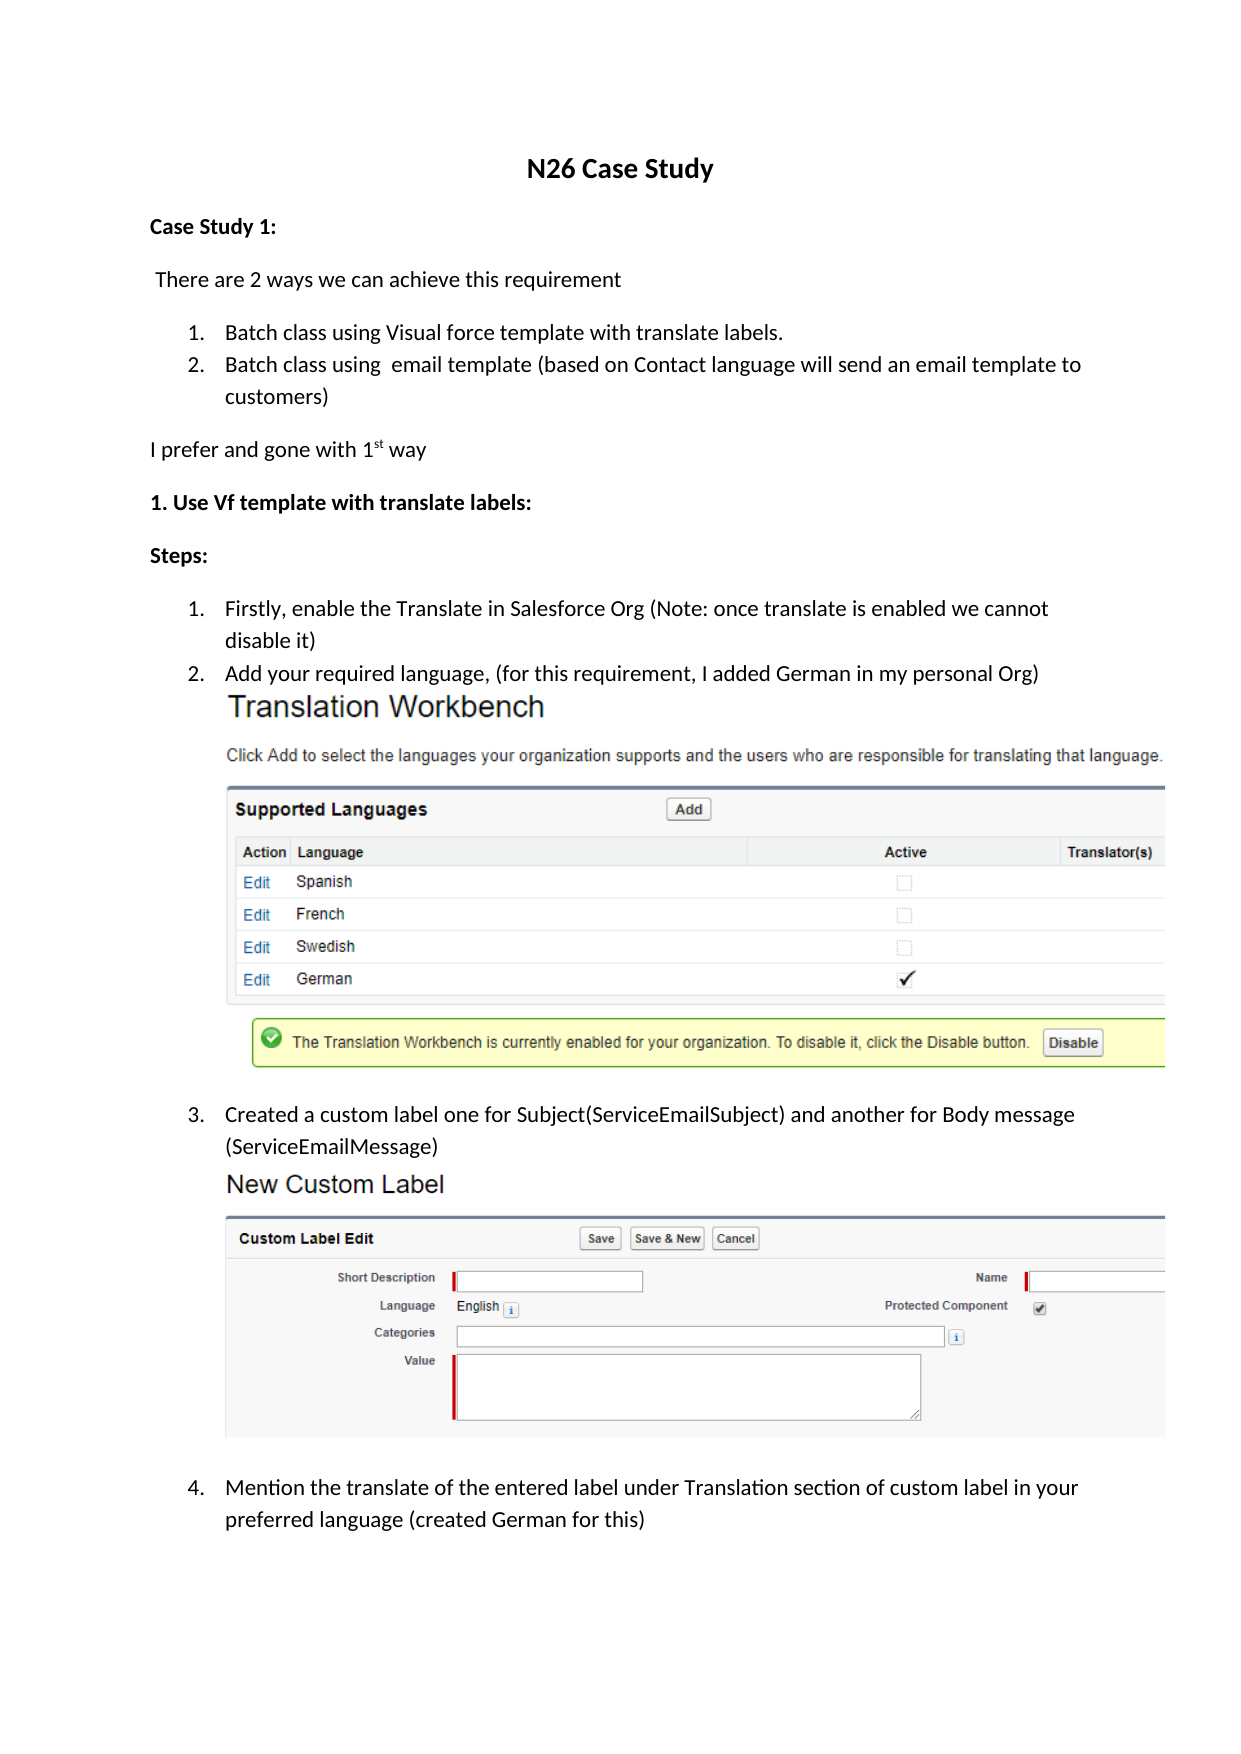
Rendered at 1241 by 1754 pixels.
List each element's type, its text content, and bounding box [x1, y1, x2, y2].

picture [225, 1164, 1166, 1437]
list Created a custom label one for Subject(ServiceEmailSubject) and another for Body message (ServiceEmailMessage) [187, 1100, 1090, 1160]
list Batch class using Visual force template with translate labels. [187, 318, 1090, 346]
text There are 2 ways we can achieve this requirement [150, 265, 1090, 293]
text Steps: [150, 541, 1090, 569]
list Firstly, enable the Translate in Salesforce Org (Note: once translate is enabled we cannot disable it) [187, 594, 1090, 654]
text 1. Use Vf template with translate labels: [150, 488, 1090, 516]
list Add your required language, (for this requirement, I added German in my personal Org) [187, 659, 1090, 687]
text N26 Case Study [150, 150, 1090, 186]
picture [225, 690, 1166, 1096]
list Batch class using email template (based on Contact language will send an email template to customers) [187, 350, 1090, 410]
text I prefer and gone with 1st way [150, 435, 1090, 463]
text Case Study 1: [150, 212, 1090, 240]
list Mention the translate of the entered label under Translation section of custom label in your preferred language (created German for this) [187, 1473, 1090, 1533]
